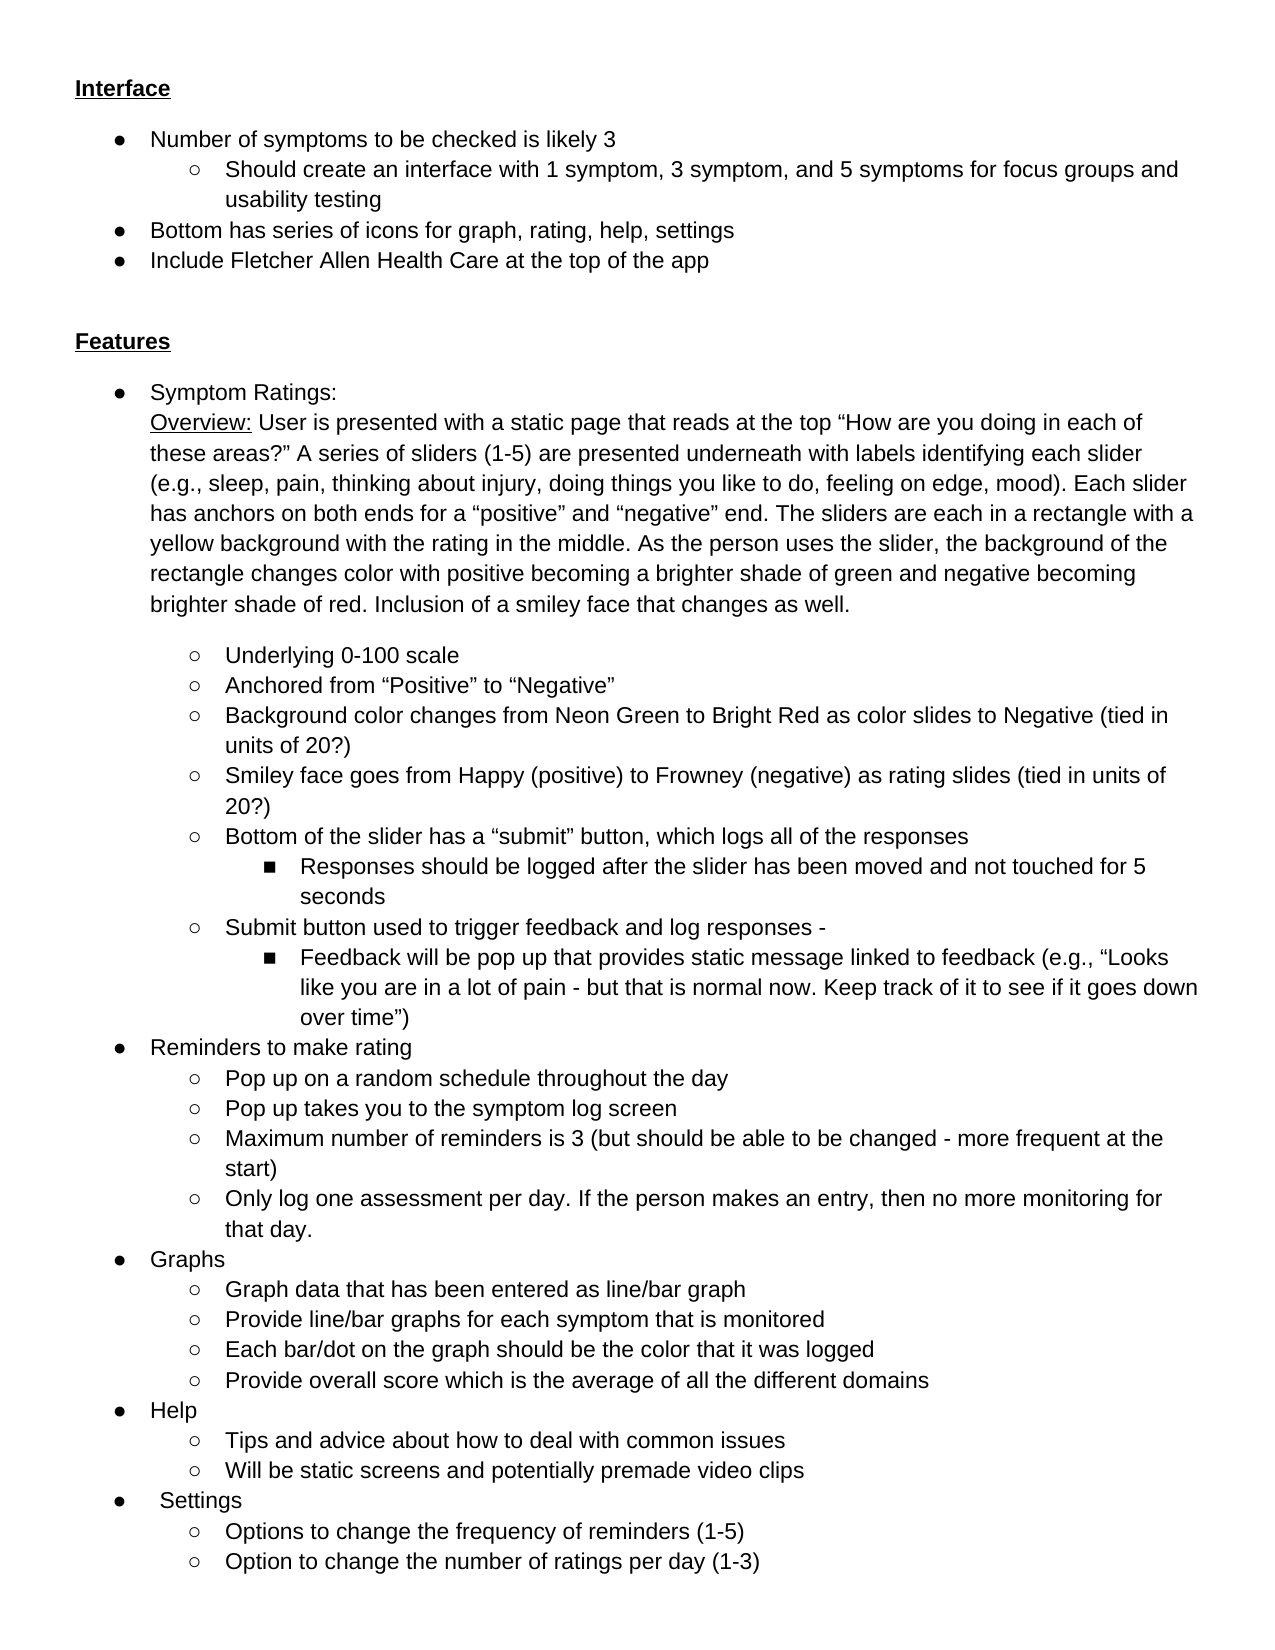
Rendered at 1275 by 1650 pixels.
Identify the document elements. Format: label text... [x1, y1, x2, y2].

list Pop up takes you to the symptom log screen [188, 1095, 1200, 1121]
list Smiley face goes from Happy (positive) to Frowney (negative) as rating slides (tied in units of 20?) [188, 762, 1200, 819]
list Graph data that has been entered as line/bar graph [188, 1276, 1200, 1302]
text Interface [75, 75, 1200, 101]
list Each bar/dot on the graph should be the color that it was logged [188, 1336, 1200, 1363]
list Pop up on a random schedule throughout the day [188, 1064, 1200, 1091]
list Provide overall score which is the average of all the different domains [188, 1367, 1200, 1393]
list Feedback will be pop up that provides static message linked to feedback (e.g., “Looks like you are in a lot of pain - but that is normal now. Keep track of it to see if it goes down over time”) [263, 944, 1200, 1031]
list Maximum number of reminders is 3 (but should be able to be changed - more frequent at the start) [188, 1125, 1200, 1182]
list Graphs [113, 1246, 1200, 1272]
list Background color changes from Neon Green to Bright Red as color slides to Negative (tied in units of 20?) [188, 702, 1200, 759]
list Settings [75, 1487, 1200, 1514]
list Tips and advice about how to deal with common issues [188, 1427, 1200, 1453]
list Reminders to make rating [113, 1034, 1200, 1061]
list Underlying 0-100 scale [188, 642, 1200, 668]
text Overview: User is presented with a static page that reads at the top “How are you doing in each of these areas?” A series of sliders (1-5) are presented underneath with labels identifying each slider (e.g., sleep, pain, thinking about injury, doing things you like to do, feeling on edge, mood). Each slider has anchors on both ends for a “positive” and “negative” end. The sliders are each in a rectangle with a yellow background with the rating in the middle. As the person uses the slider, the background of the rectangle changes color with positive becoming a brighter shade of green and negative becoming brighter shade of red. Inclusion of a smiley face that changes as well. [150, 409, 1200, 617]
text Features [75, 328, 1200, 354]
list Bottom of the slider has a “submit” button, which logs all of the responses [188, 823, 1200, 849]
list Anchored from “Positive” to “Negative” [188, 672, 1200, 698]
list Only log one assessment per day. If the person makes an entry, then no more monitoring for that day. [188, 1185, 1200, 1242]
list Symptom Ratings: [113, 379, 1200, 406]
list Will be static screens and potentially premade video clips [188, 1457, 1200, 1484]
list Submit button used to trigger feedback and log responses - [188, 913, 1200, 940]
list Provide line/bar graphs for each symptom that is monitored [188, 1306, 1200, 1333]
list Option to change the number of ratings per day (1-3) [187, 1548, 1200, 1574]
list Include Fletcher Allen Health Care at the top of the app [113, 247, 1200, 273]
list Help [113, 1397, 1200, 1423]
list Options to change the frequency of reminders (1-5) [187, 1518, 1200, 1544]
list Bottom has series of icons for graph, rating, help, settings [113, 217, 1200, 243]
list Number of symptoms to be checked is likely 3 [113, 126, 1200, 152]
list Responses should be logged after the slider has been moved and not touched for 5 seconds [263, 853, 1200, 910]
list Should create an interface with 1 symptom, 3 symptom, and 5 symptoms for focus groups and usability testing [188, 156, 1200, 213]
